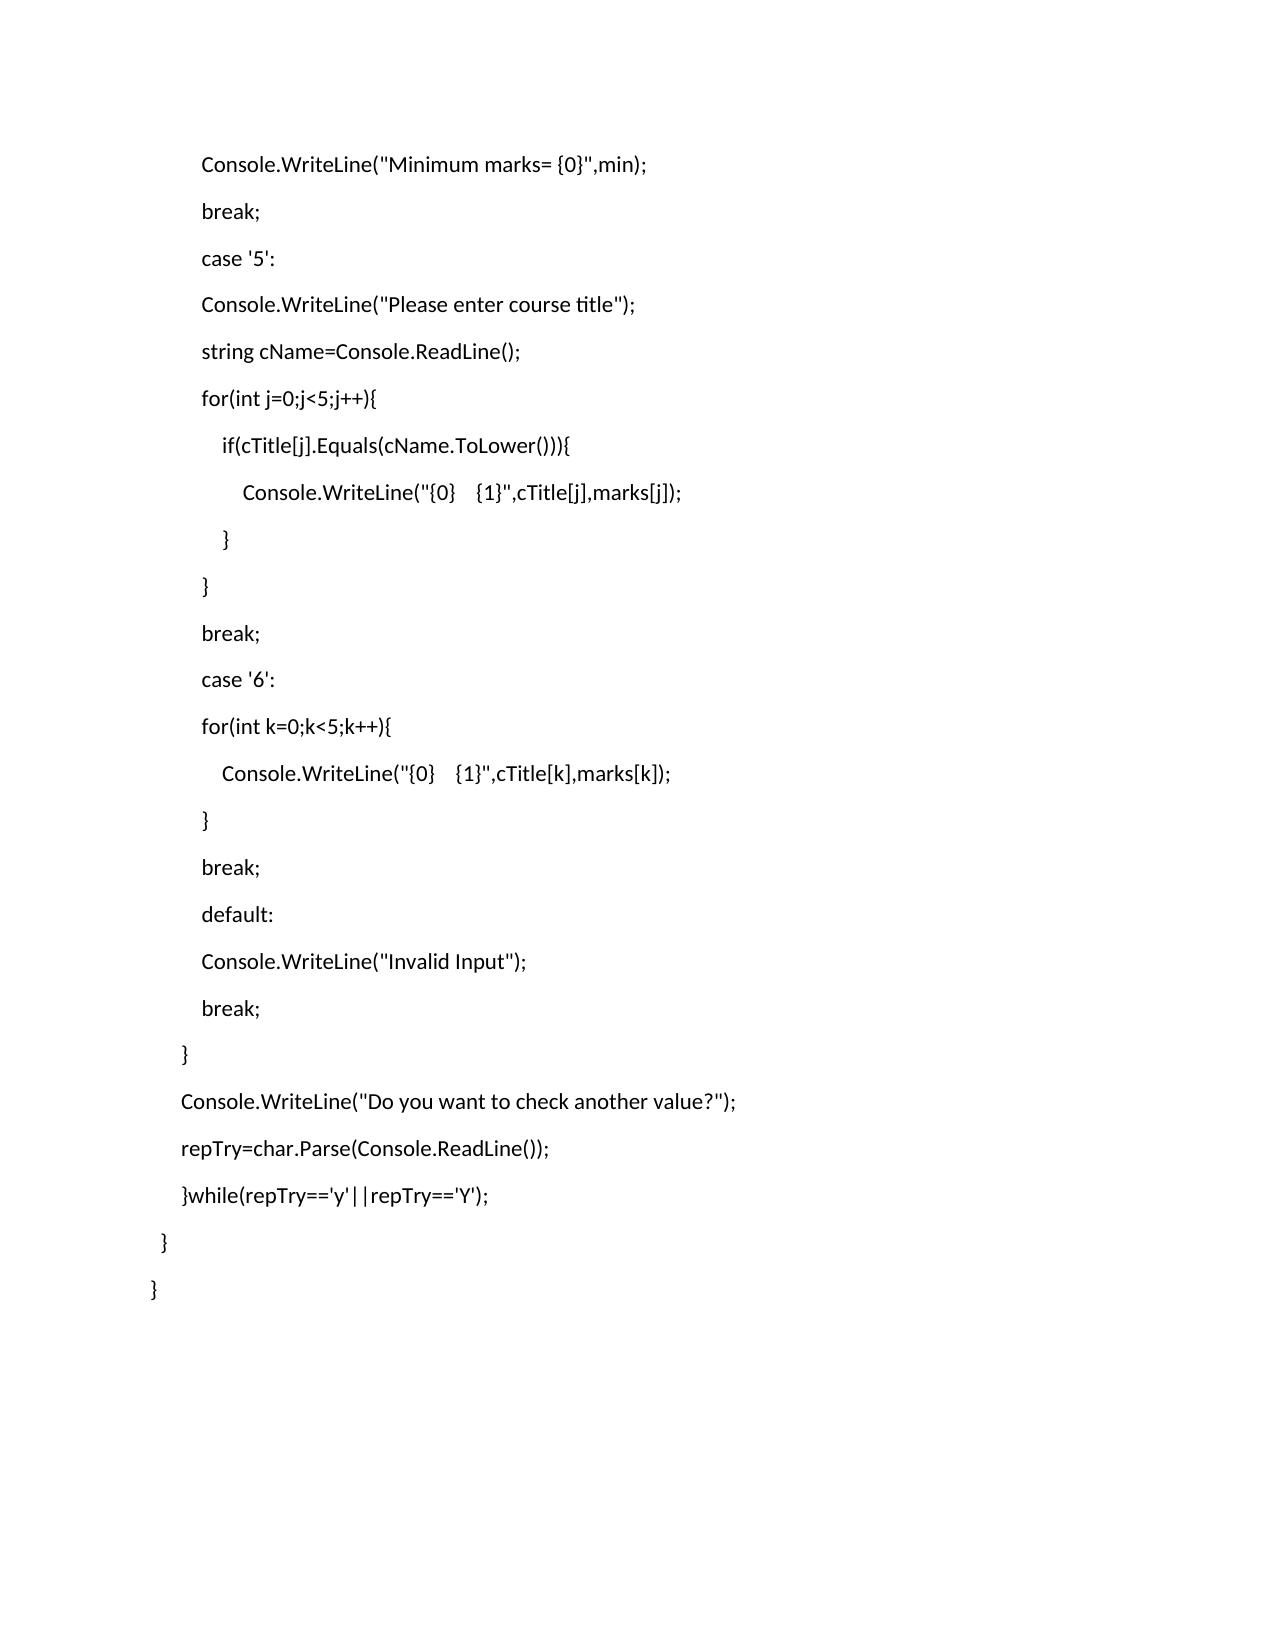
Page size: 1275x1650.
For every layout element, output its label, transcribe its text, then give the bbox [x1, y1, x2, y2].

text Console.WriteLine("Invalid Input"); [150, 947, 1125, 975]
text } [150, 806, 1125, 834]
text case '5': [150, 244, 1125, 272]
text } [150, 525, 1125, 553]
text Console.WriteLine("Minimum marks= {0}",min); [150, 150, 1125, 178]
text break; [150, 994, 1125, 1022]
text string cName=Console.ReadLine(); [150, 337, 1125, 366]
text for(int j=0;j<5;j++){ [150, 384, 1125, 412]
text } [150, 1041, 1125, 1069]
text Console.WriteLine("{0} {1}",cTitle[j],marks[j]); [150, 478, 1125, 506]
text Console.WriteLine("Do you want to check another value?"); [150, 1087, 1125, 1116]
text } [150, 1275, 1125, 1303]
text } [150, 1228, 1125, 1256]
text } [150, 572, 1125, 600]
text Console.WriteLine("Please enter course title"); [150, 291, 1125, 319]
text }while(repTry=='y'||repTry=='Y'); [150, 1181, 1125, 1209]
text break; [150, 197, 1125, 225]
text Console.WriteLine("{0} {1}",cTitle[k],marks[k]); [150, 759, 1125, 787]
text default: [150, 900, 1125, 928]
text break; [150, 853, 1125, 881]
text case '6': [150, 666, 1125, 694]
text repTry=char.Parse(Console.ReadLine()); [150, 1134, 1125, 1162]
text if(cTitle[j].Equals(cName.ToLower())){ [150, 431, 1125, 459]
text break; [150, 619, 1125, 647]
text for(int k=0;k<5;k++){ [150, 712, 1125, 741]
